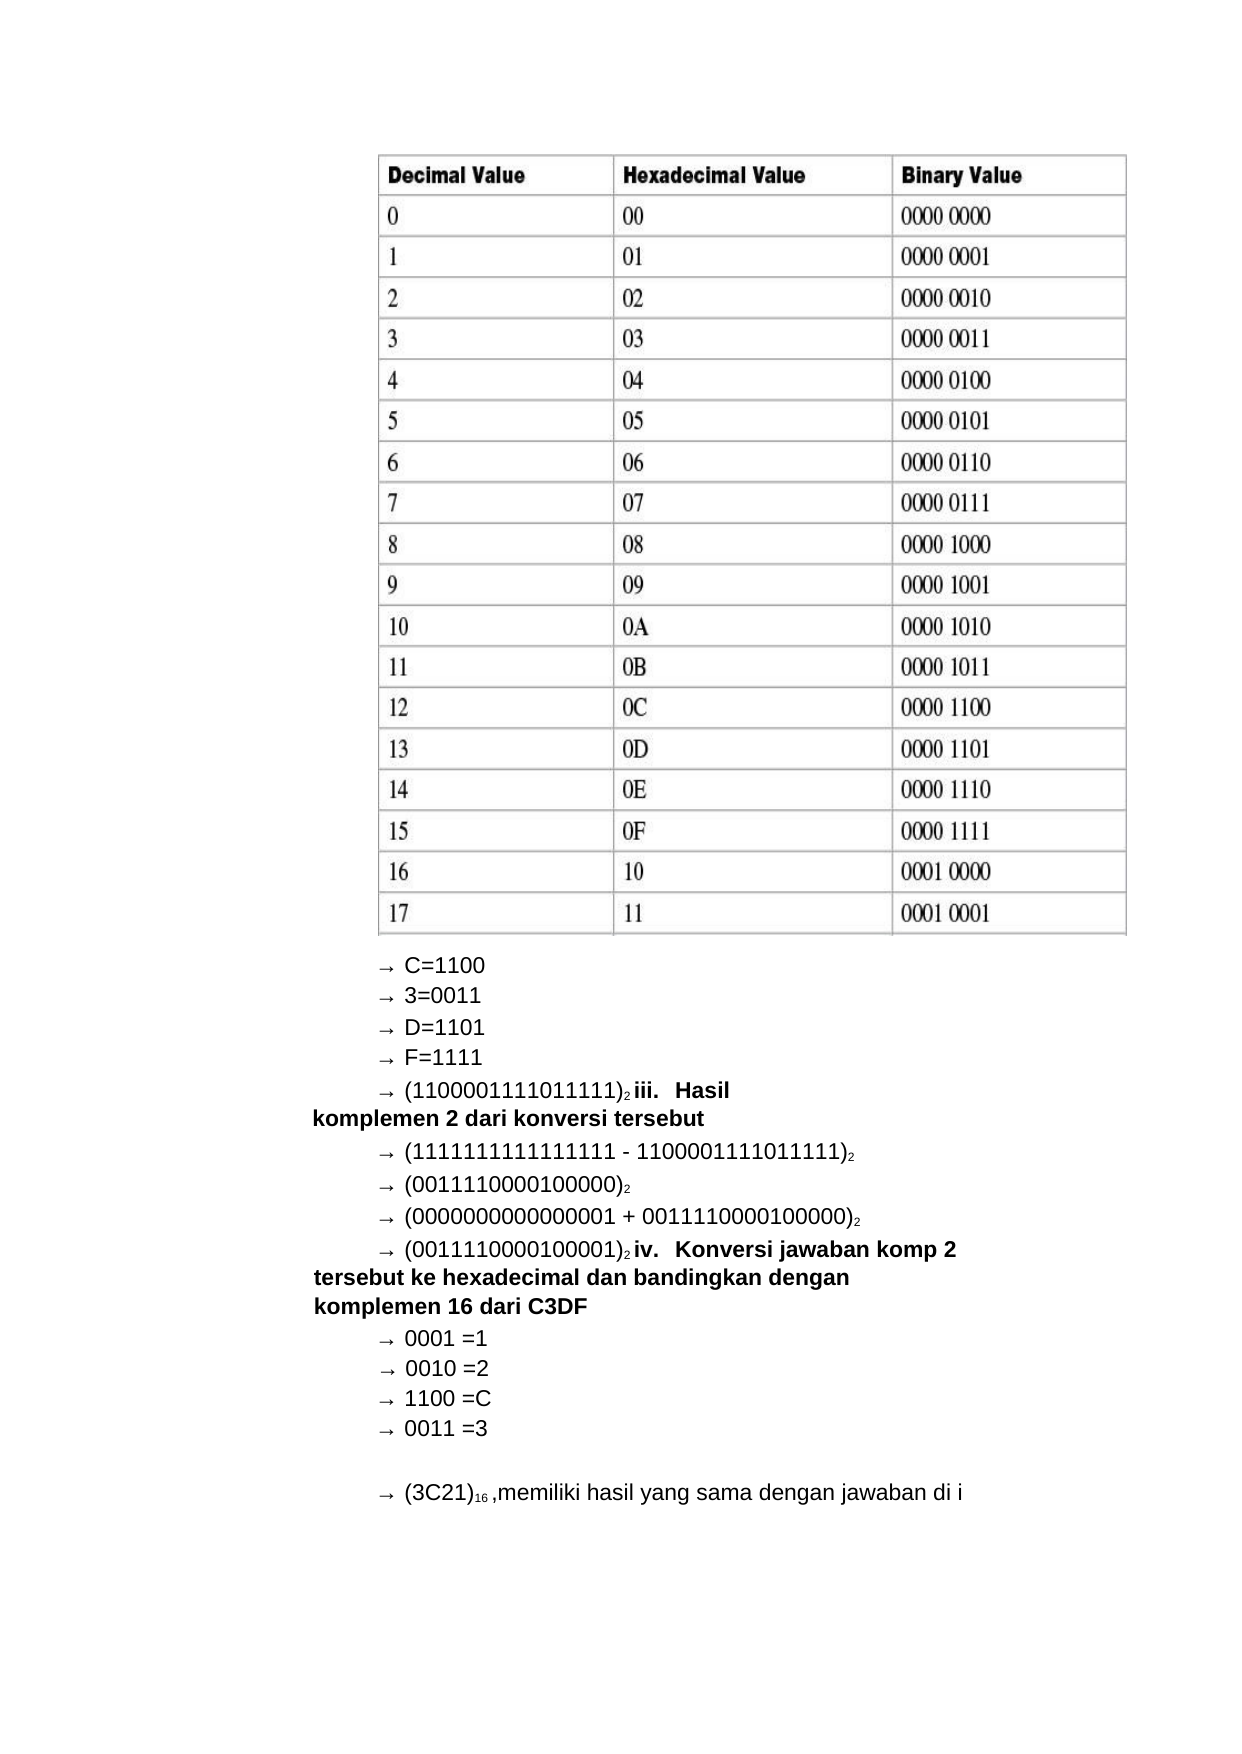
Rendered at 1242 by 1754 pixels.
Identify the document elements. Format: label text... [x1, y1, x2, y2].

text → D=1101 [375, 1014, 976, 1041]
text → C=1100 [375, 952, 976, 978]
text → 3=0011 [375, 982, 976, 1008]
text → (0011110000100001)2 iv. Konversi jawaban komp 2 tersebut ke hexadecimal dan bandingkan dengan komplemen 16 dari C3DF [314, 1236, 976, 1319]
picture [378, 154, 1128, 936]
text → F=1111 [375, 1044, 976, 1071]
text → (1100001111011111)2 iii. Hasil komplemen 2 dari konversi tersebut [312, 1077, 828, 1132]
text → (0000000000000001 + 0011110000100000)2 [375, 1203, 976, 1229]
text → 1100 =C [375, 1385, 976, 1411]
text → 0011 =3 [375, 1415, 976, 1441]
text → 0001 =1 → 0010 =2 [375, 1325, 511, 1381]
text → (1111111111111111 - 1100001111011111)2 [375, 1138, 976, 1164]
text → (3C21)16 ,memiliki hasil yang sama dengan jawaban di i [375, 1479, 976, 1505]
text → (0011110000100000)2 [375, 1171, 976, 1197]
